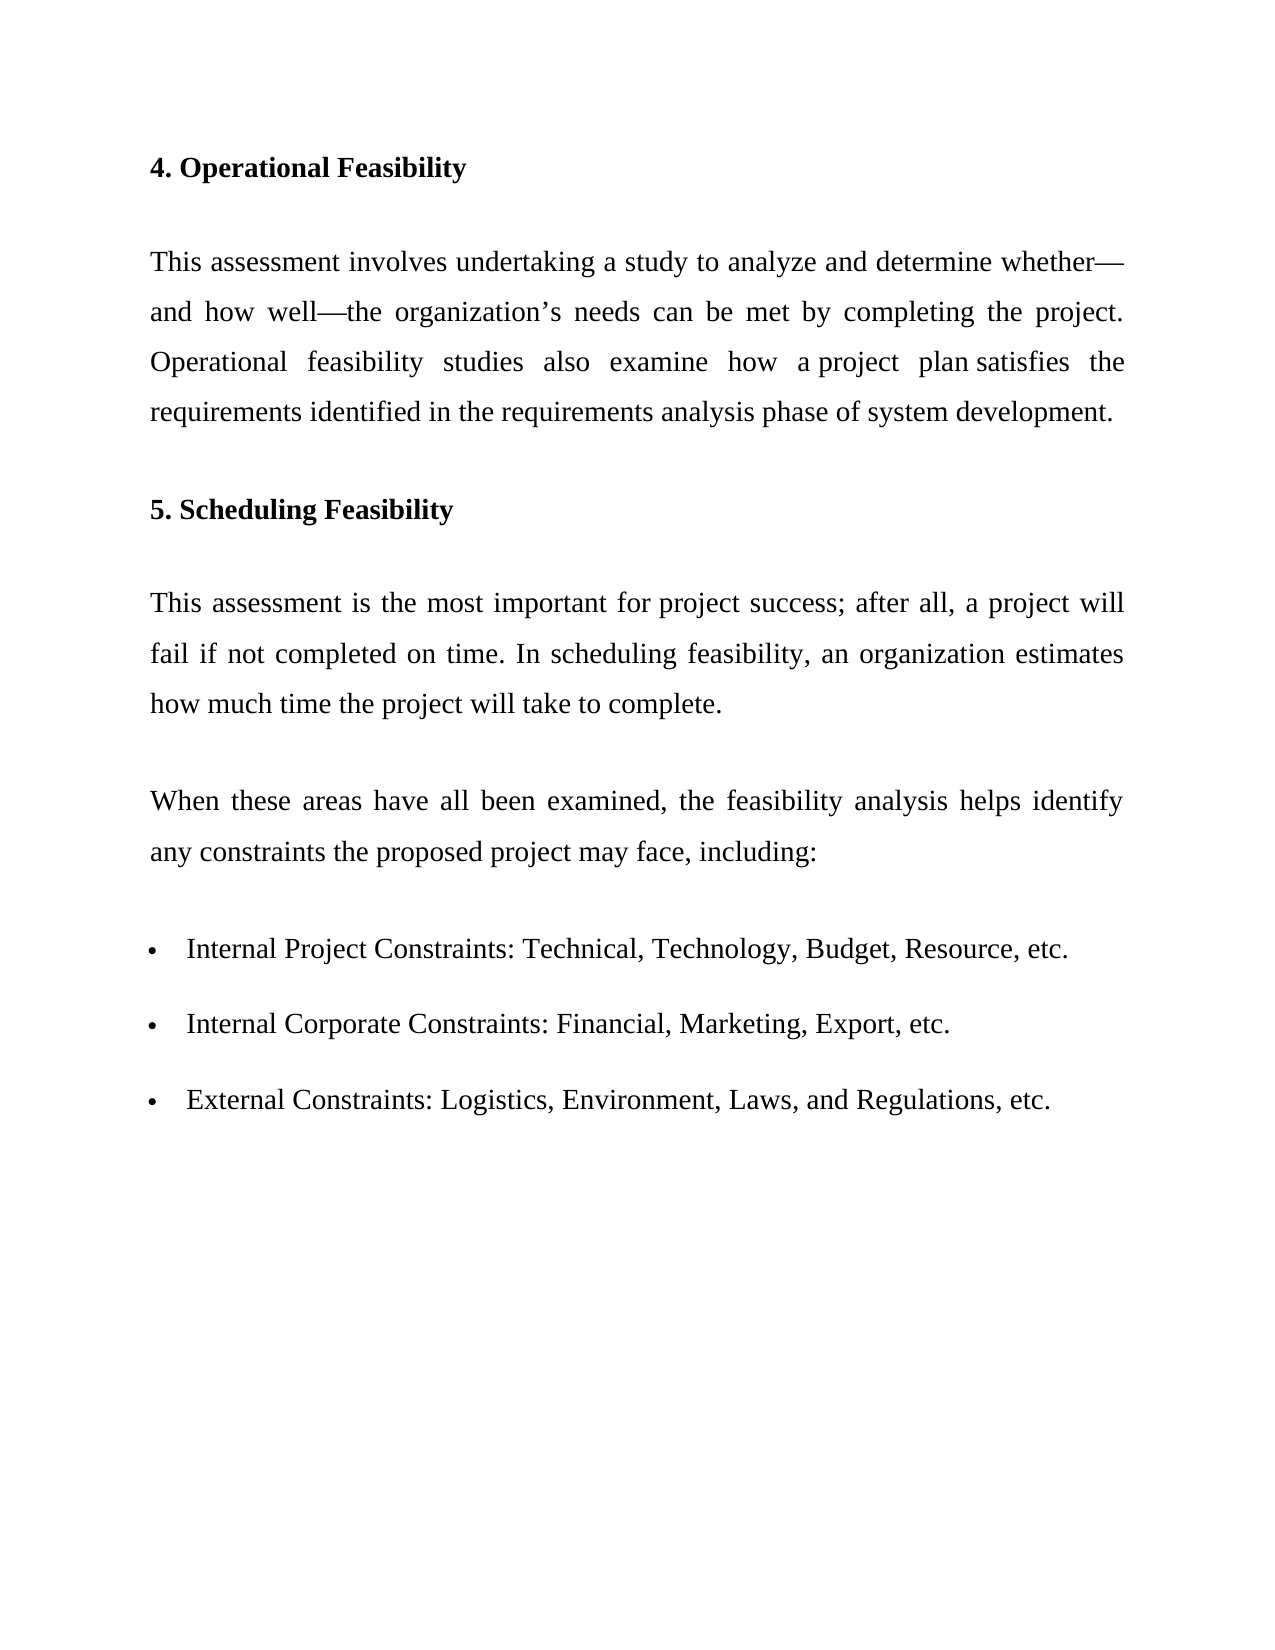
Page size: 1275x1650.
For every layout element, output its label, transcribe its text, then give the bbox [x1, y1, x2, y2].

text When these areas have all been examined, the feasibility analysis helps identify any constraints the proposed project may face, including: [150, 783, 1125, 867]
text This assessment involves undertaking a study to analyze and determine whether—and how well—the organization’s needs can be met by completing the project. Operational feasibility studies also examine how a project plan satisfies the requirements identified in the requirements analysis phase of system development. [150, 244, 1125, 428]
list Internal Project Constraints: Technical, Technology, Budget, Resource, etc. [149, 931, 1125, 964]
subtitle 4. Operational Feasibility [150, 150, 1125, 183]
list External Constraints: Logistics, Environment, Laws, and Regulations, etc. [149, 1082, 1125, 1116]
text This assessment is the most important for project success; after all, a project will fail if not completed on time. In scheduling feasibility, an organization estimates how much time the project will take to complete. [150, 586, 1125, 720]
subtitle 5. Scheduling Feasibility [150, 492, 1125, 525]
list Internal Corporate Constraints: Financial, Marketing, Export, etc. [149, 1007, 1125, 1040]
